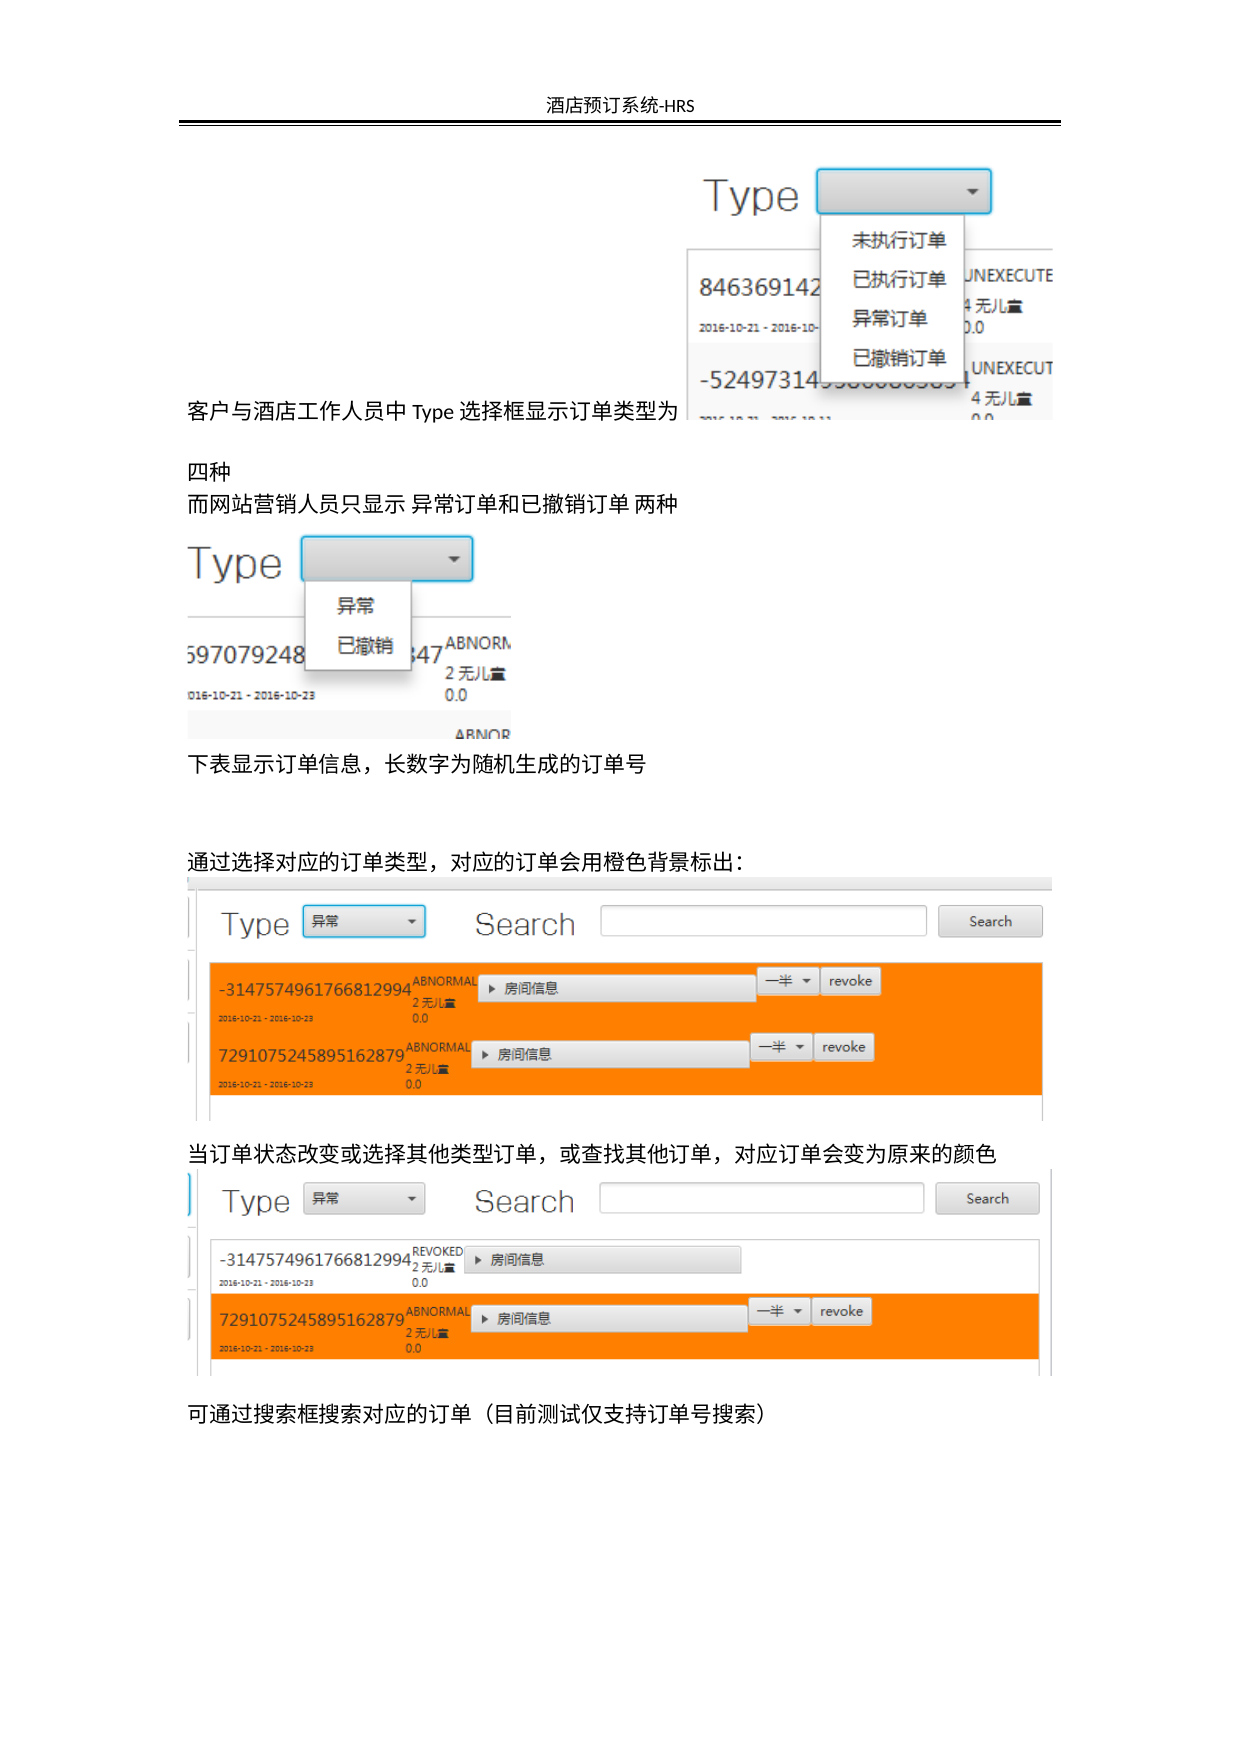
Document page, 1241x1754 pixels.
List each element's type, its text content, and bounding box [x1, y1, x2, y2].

picture [187, 519, 511, 739]
picture [187, 1169, 1052, 1376]
list 可通过搜索框搜索对应的订单（目前测试仅支持订单号搜索） [187, 1397, 1053, 1429]
picture [679, 162, 1053, 420]
list 通过选择对应的订单类型，对应的订单会用橙色背景标出： [187, 844, 1053, 877]
list 当订单状态改变或选择其他类型订单，或查找其他订单，对应订单会变为原来的颜色 [187, 1137, 1053, 1169]
list 下表显示订单信息，长数字为随机生成的订单号 [187, 747, 1053, 779]
list 而网站营销人员只显示 异常订单和已撤销订单 两种 [187, 487, 1053, 519]
picture [187, 877, 1052, 1121]
